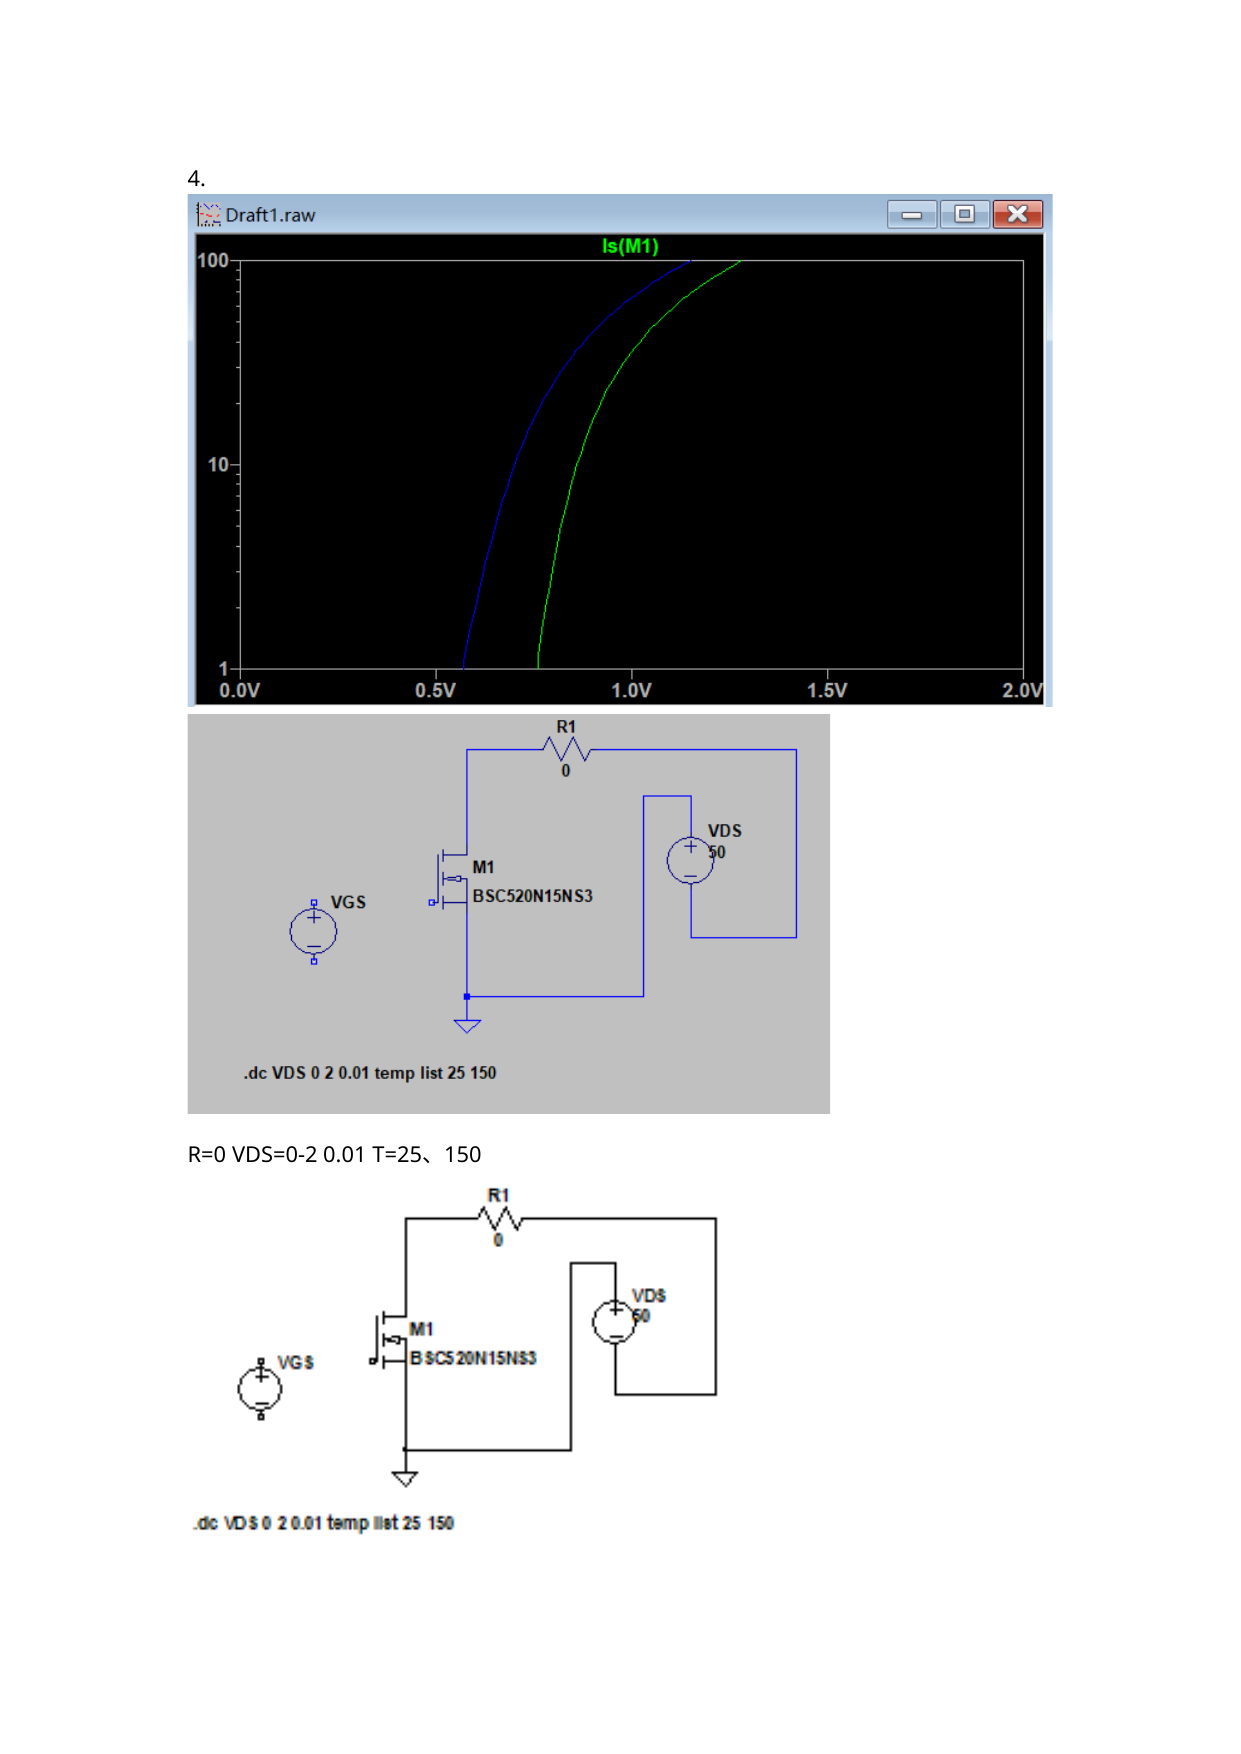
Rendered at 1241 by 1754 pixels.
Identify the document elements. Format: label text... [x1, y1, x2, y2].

text 4. [187, 162, 1053, 194]
text R=0 VDS=0-2 0.01 T=25、150 [187, 1137, 1053, 1169]
